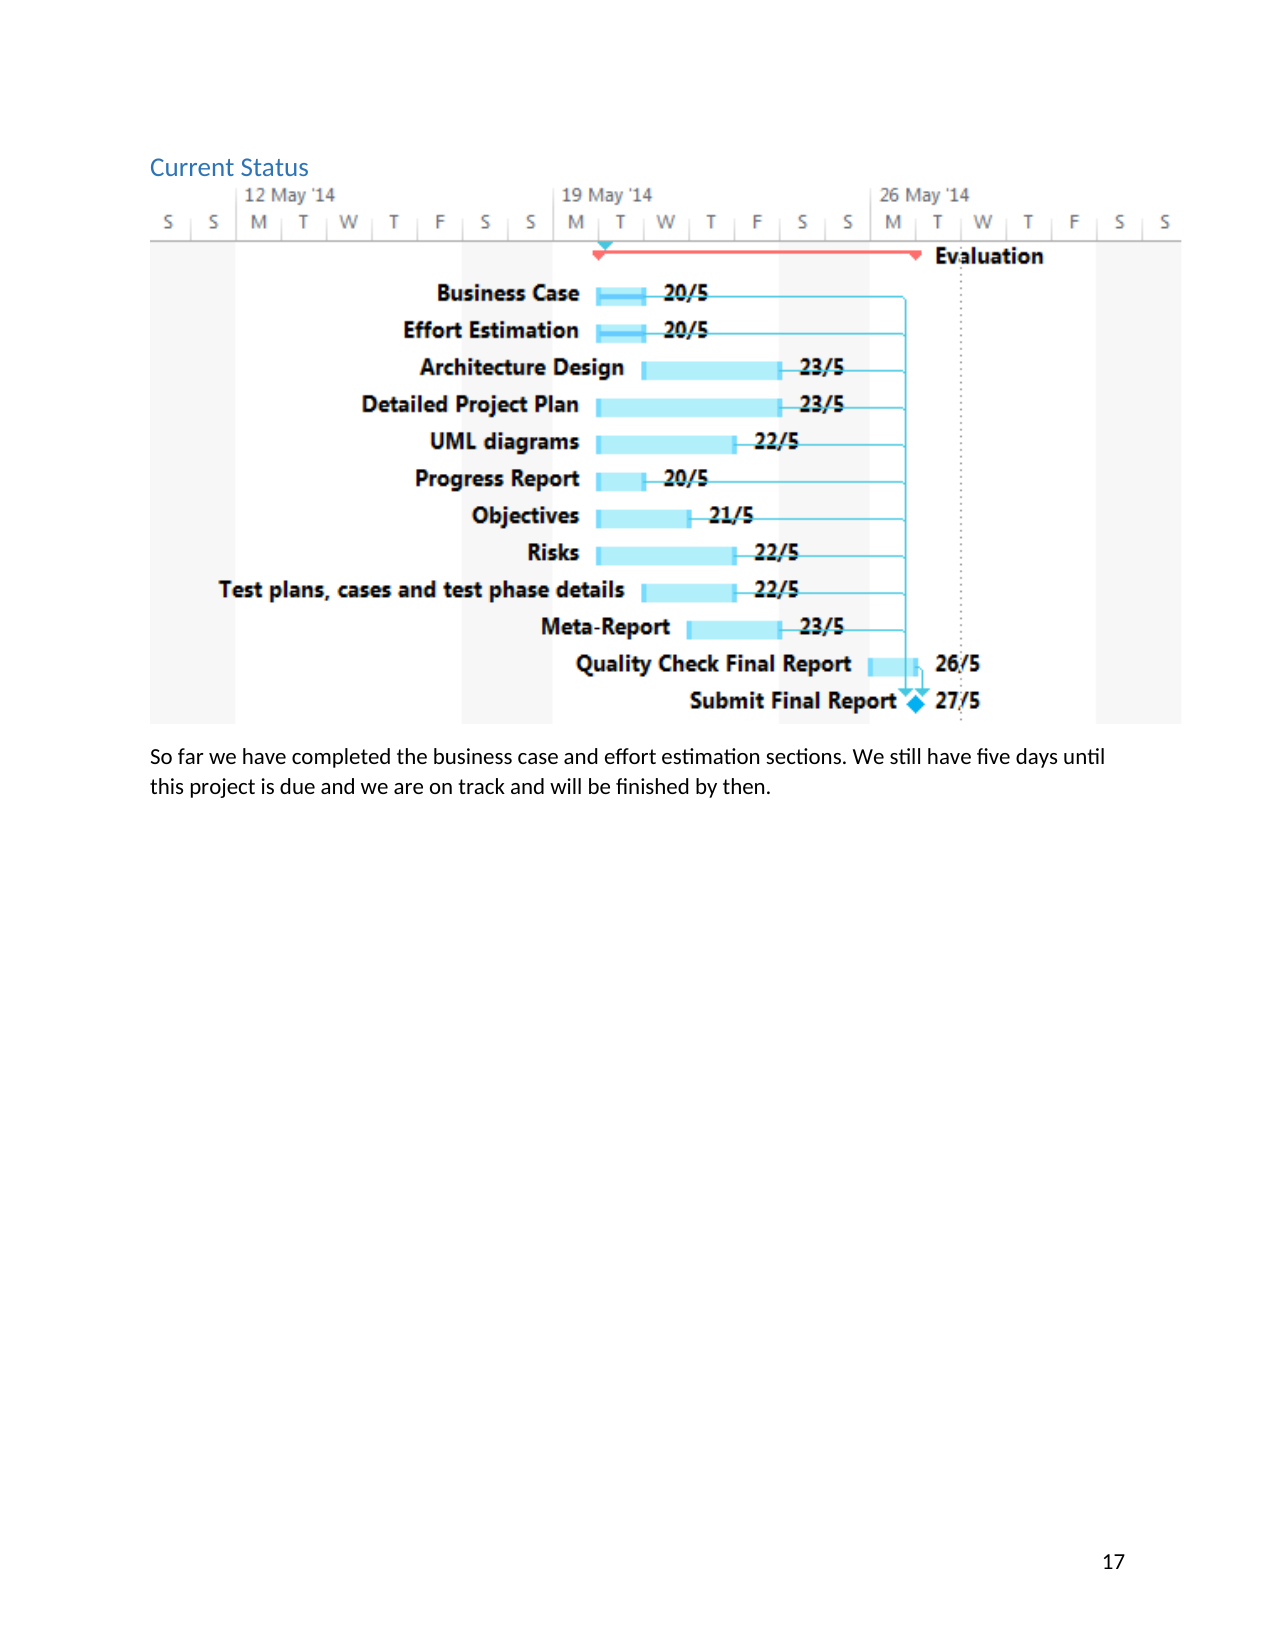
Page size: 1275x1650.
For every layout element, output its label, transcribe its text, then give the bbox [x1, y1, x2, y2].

picture [150, 185, 1182, 724]
subtitle Current Status [150, 150, 1125, 183]
text So far we have completed the business case and effort estimation sections. We still have five days until this project is due and we are on track and will be finished by then. [150, 742, 1125, 800]
